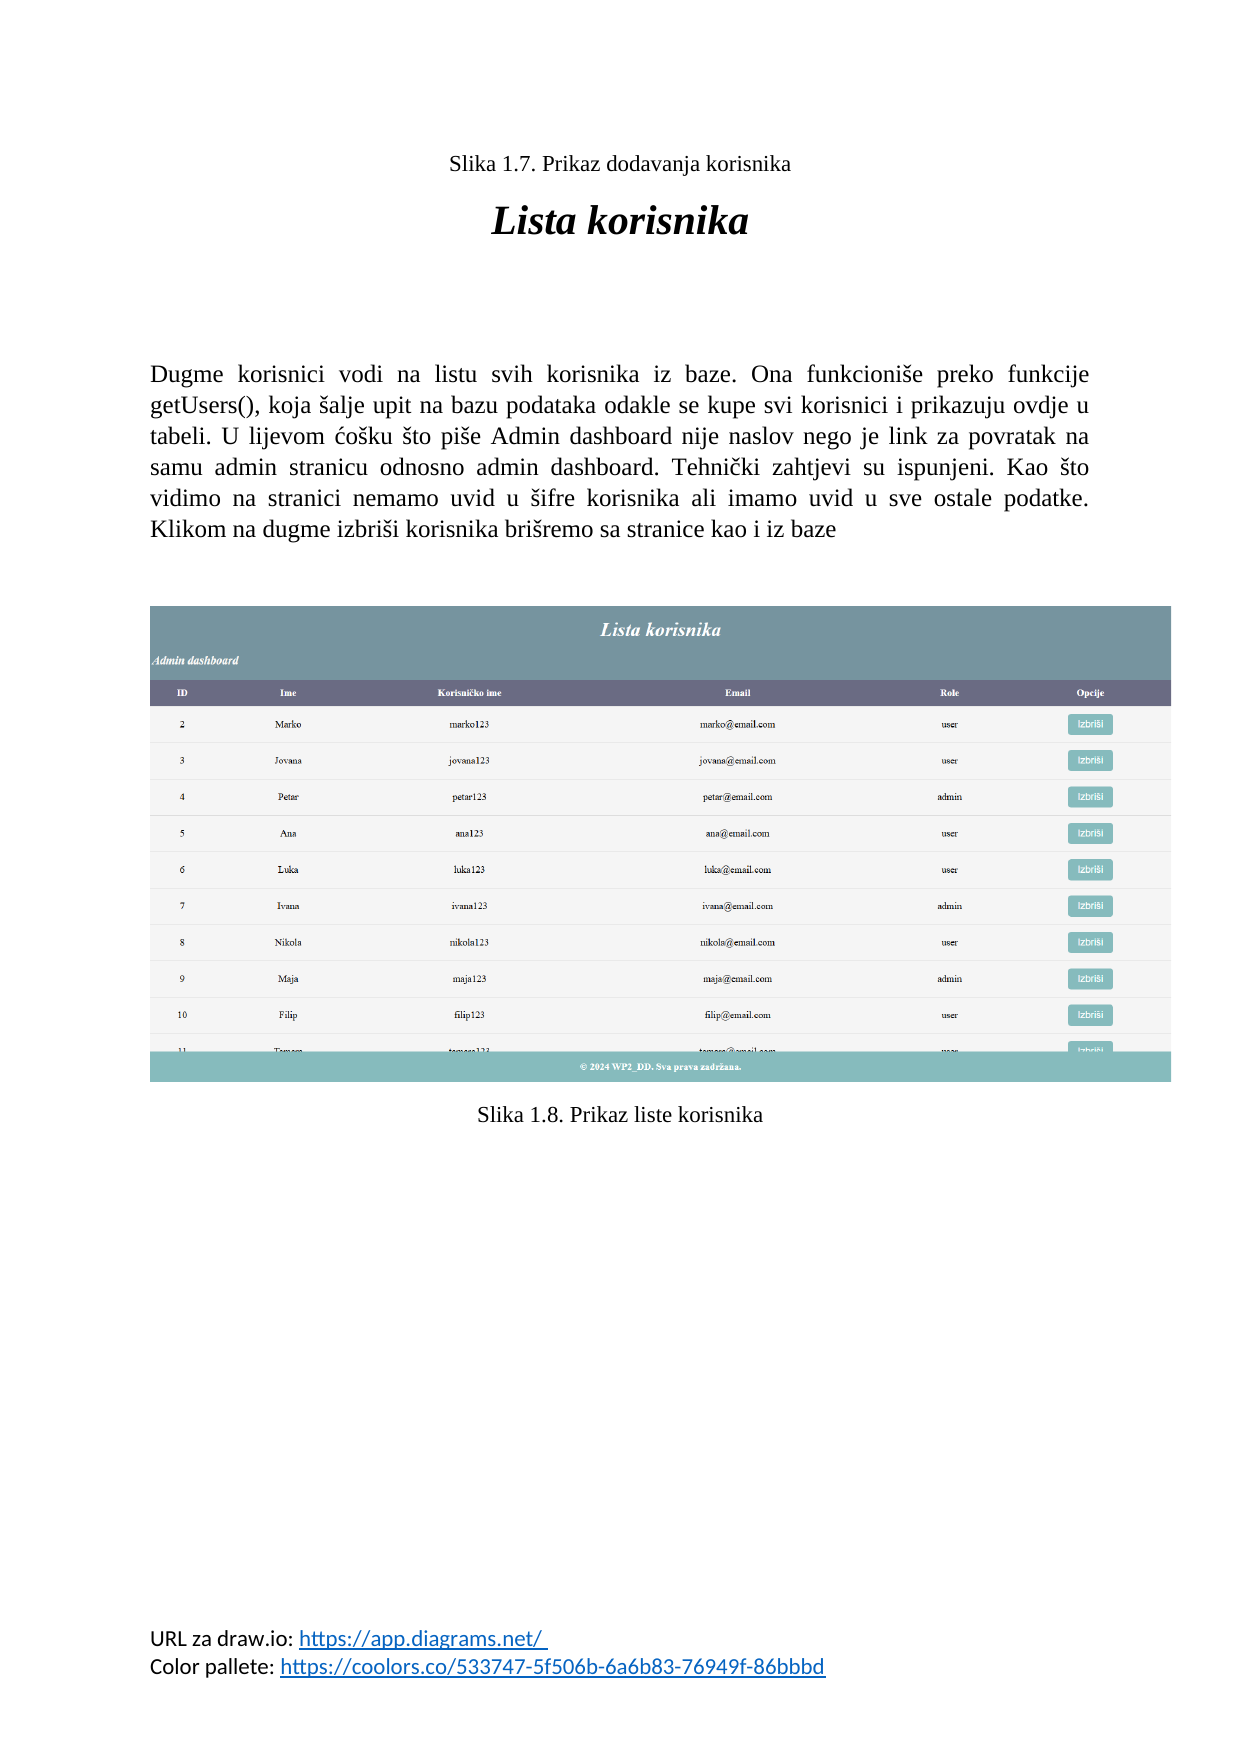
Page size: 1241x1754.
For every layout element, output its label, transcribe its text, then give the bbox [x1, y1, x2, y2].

text Slika 1.8. Prikaz liste korisnika [150, 1101, 1090, 1127]
text Dugme korisnici vodi na listu svih korisnika iz baze. Ona funkcioniše preko funkcije getUsers(), koja šalje upit na bazu podataka odakle se kupe svi korisnici i prikazuju ovdje u tabeli. U lijevom ćošku što piše Admin dashboard nije naslov nego je link za povratak na samu admin stranicu odnosno admin dashboard. Tehnički zahtjevi su ispunjeni. Kao što vidimo na stranici nemamo uvid u šifre korisnika ali imamo uvid u sve ostale podatke. Klikom na dugme izbriši korisnika brišremo sa stranice kao i iz baze [150, 359, 1090, 543]
picture [150, 606, 1172, 1082]
text Slika 1.7. Prikaz dodavanja korisnika [150, 150, 1090, 176]
text Lista korisnika [150, 195, 1090, 243]
